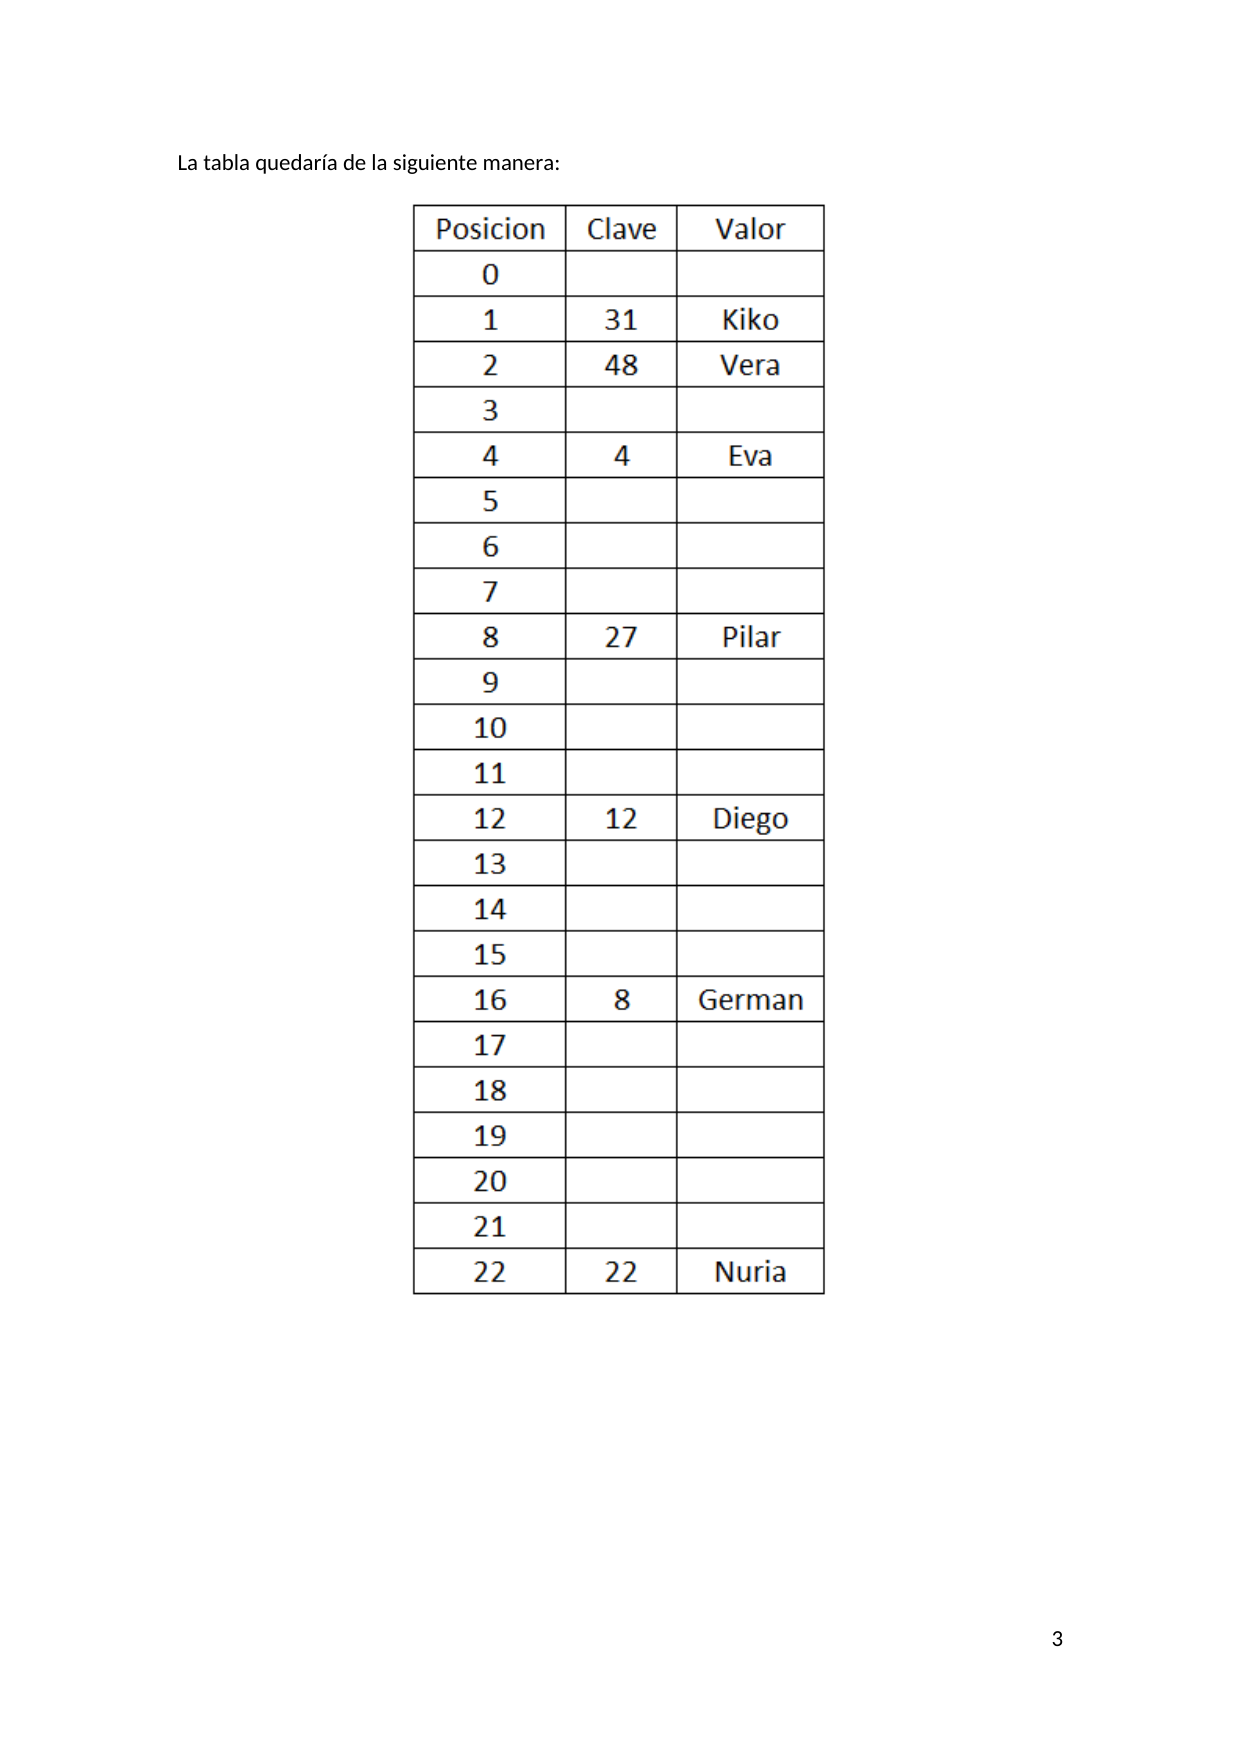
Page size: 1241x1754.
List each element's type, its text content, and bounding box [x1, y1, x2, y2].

picture [404, 194, 836, 1304]
text La tabla quedaría de la siguiente manera: [177, 148, 1063, 176]
